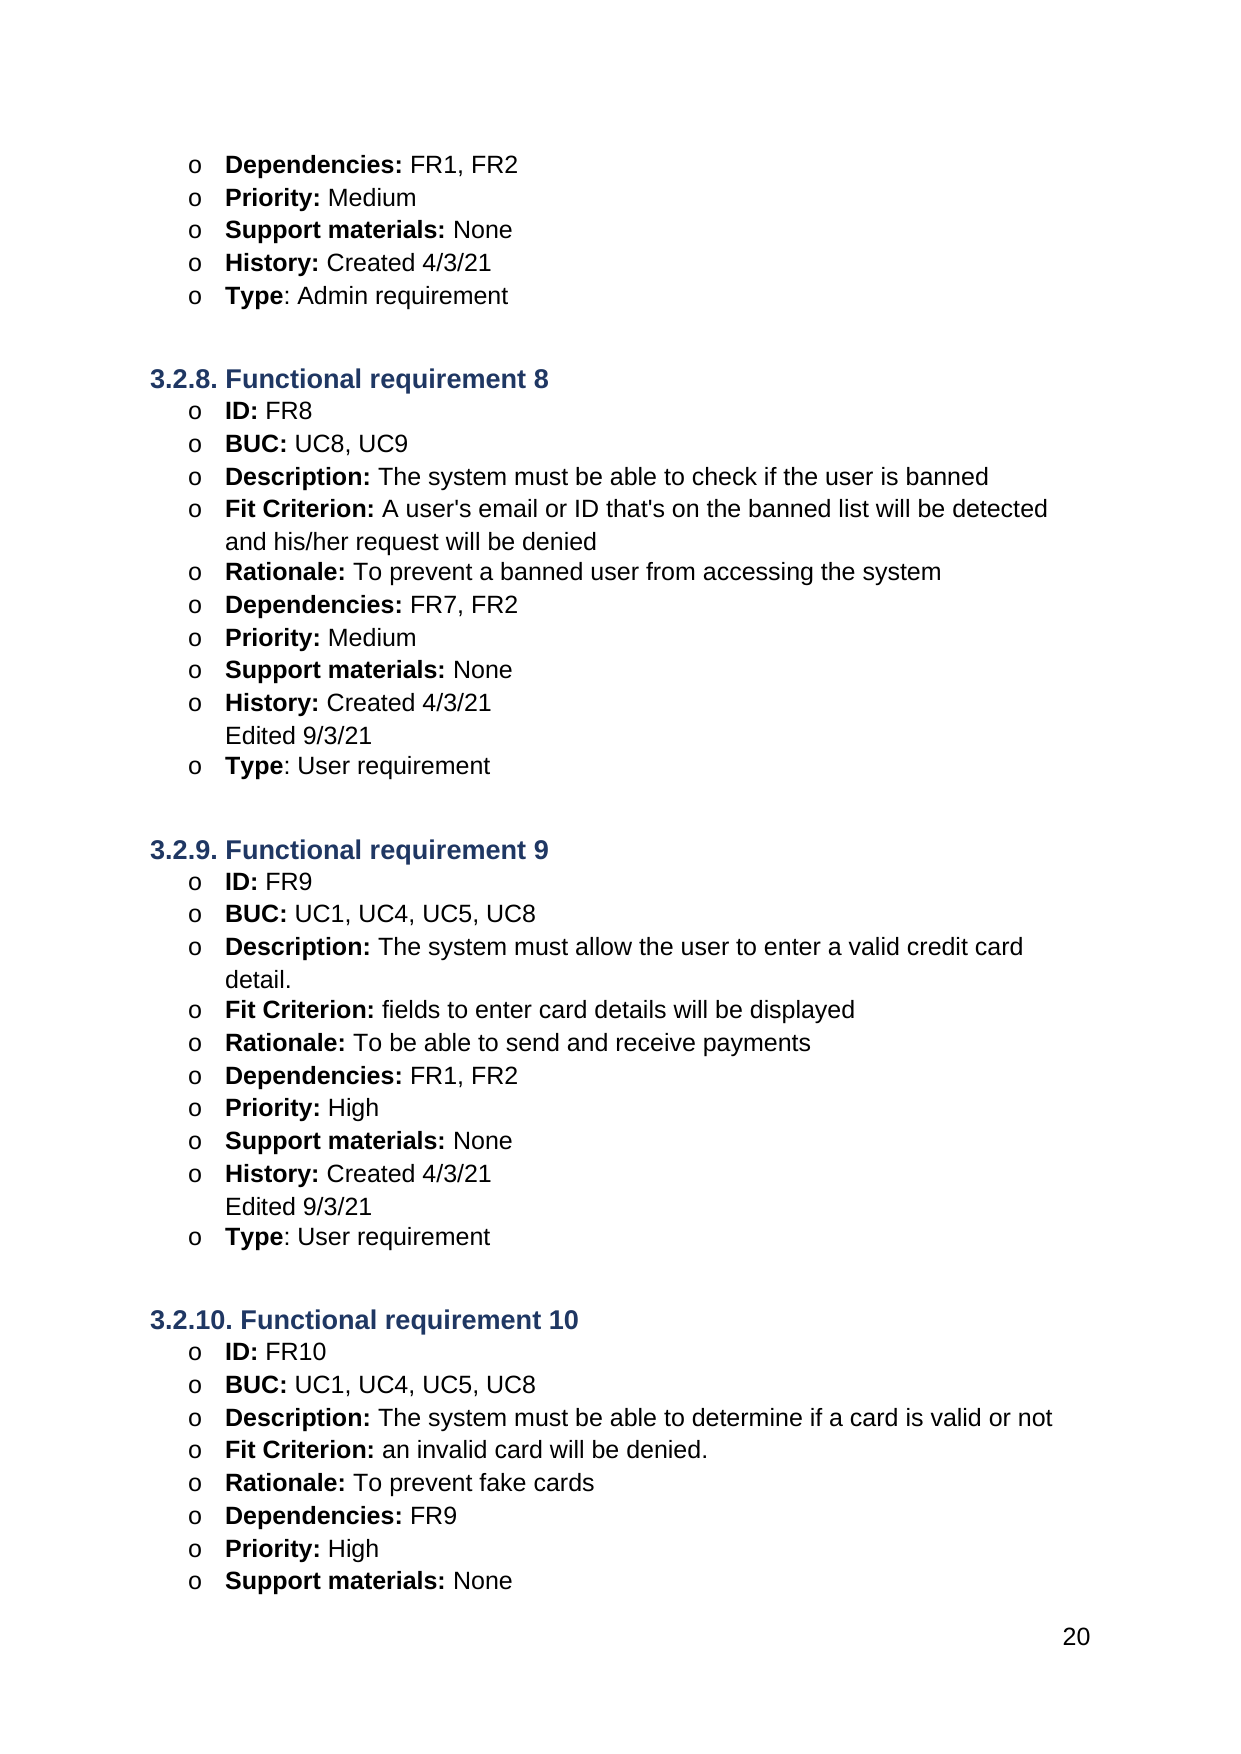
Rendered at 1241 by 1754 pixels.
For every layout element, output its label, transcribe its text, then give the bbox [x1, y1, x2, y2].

subtitle 3.2.8. Functional requirement 8 [150, 363, 1090, 394]
list Dependencies: FR9 [187, 1501, 1090, 1532]
list Description: The system must allow the user to enter a valid credit card detail. [187, 932, 1090, 993]
list Priority: High [187, 1093, 1090, 1124]
list Support materials: None [187, 656, 1090, 686]
list Fit Criterion: an invalid card will be denied. [187, 1435, 1090, 1466]
list Edited 9/3/21 [225, 1191, 1090, 1220]
list Priority: Medium [187, 183, 1090, 214]
list BUC: UC1, UC4, UC5, UC8 [187, 1370, 1090, 1401]
list Priority: High [187, 1533, 1090, 1564]
list Priority: Medium [187, 623, 1090, 654]
list Rationale: To prevent a banned user from accessing the system [187, 557, 1090, 588]
list Support materials: None [187, 1566, 1090, 1597]
list Edited 9/3/21 [225, 721, 1090, 750]
list Dependencies: FR7, FR2 [187, 590, 1090, 621]
list ID: FR10 [187, 1337, 1090, 1368]
list BUC: UC1, UC4, UC5, UC8 [187, 899, 1090, 930]
list History: Created 4/3/21 [187, 1159, 1090, 1190]
list Type: User requirement [187, 1222, 1090, 1253]
list Rationale: To be able to send and receive payments [187, 1028, 1090, 1059]
list ID: FR9 [187, 867, 1090, 898]
list BUC: UC8, UC9 [187, 429, 1090, 460]
list Dependencies: FR1, FR2 [187, 150, 1090, 181]
list Fit Criterion: A user's email or ID that's on the banned list will be detected and his/her request will be denied [187, 494, 1090, 556]
list Type: Admin requirement [187, 281, 1090, 312]
list Dependencies: FR1, FR2 [187, 1061, 1090, 1092]
list History: Created 4/3/21 [187, 248, 1090, 279]
list Rationale: To prevent fake cards [187, 1468, 1090, 1499]
list Type: User requirement [187, 751, 1090, 782]
subtitle 3.2.9. Functional requirement 9 [150, 834, 1090, 865]
list History: Created 4/3/21 [187, 688, 1090, 719]
list Description: The system must be able to determine if a card is valid or not [187, 1403, 1090, 1434]
list ID: FR8 [187, 396, 1090, 427]
subtitle 3.2.10. Functional requirement 10 [150, 1304, 1090, 1335]
list Description: The system must be able to check if the user is banned [187, 462, 1090, 493]
list Support materials: None [187, 215, 1090, 246]
list Support materials: None [187, 1126, 1090, 1157]
list Fit Criterion: fields to enter card details will be displayed [187, 995, 1090, 1026]
